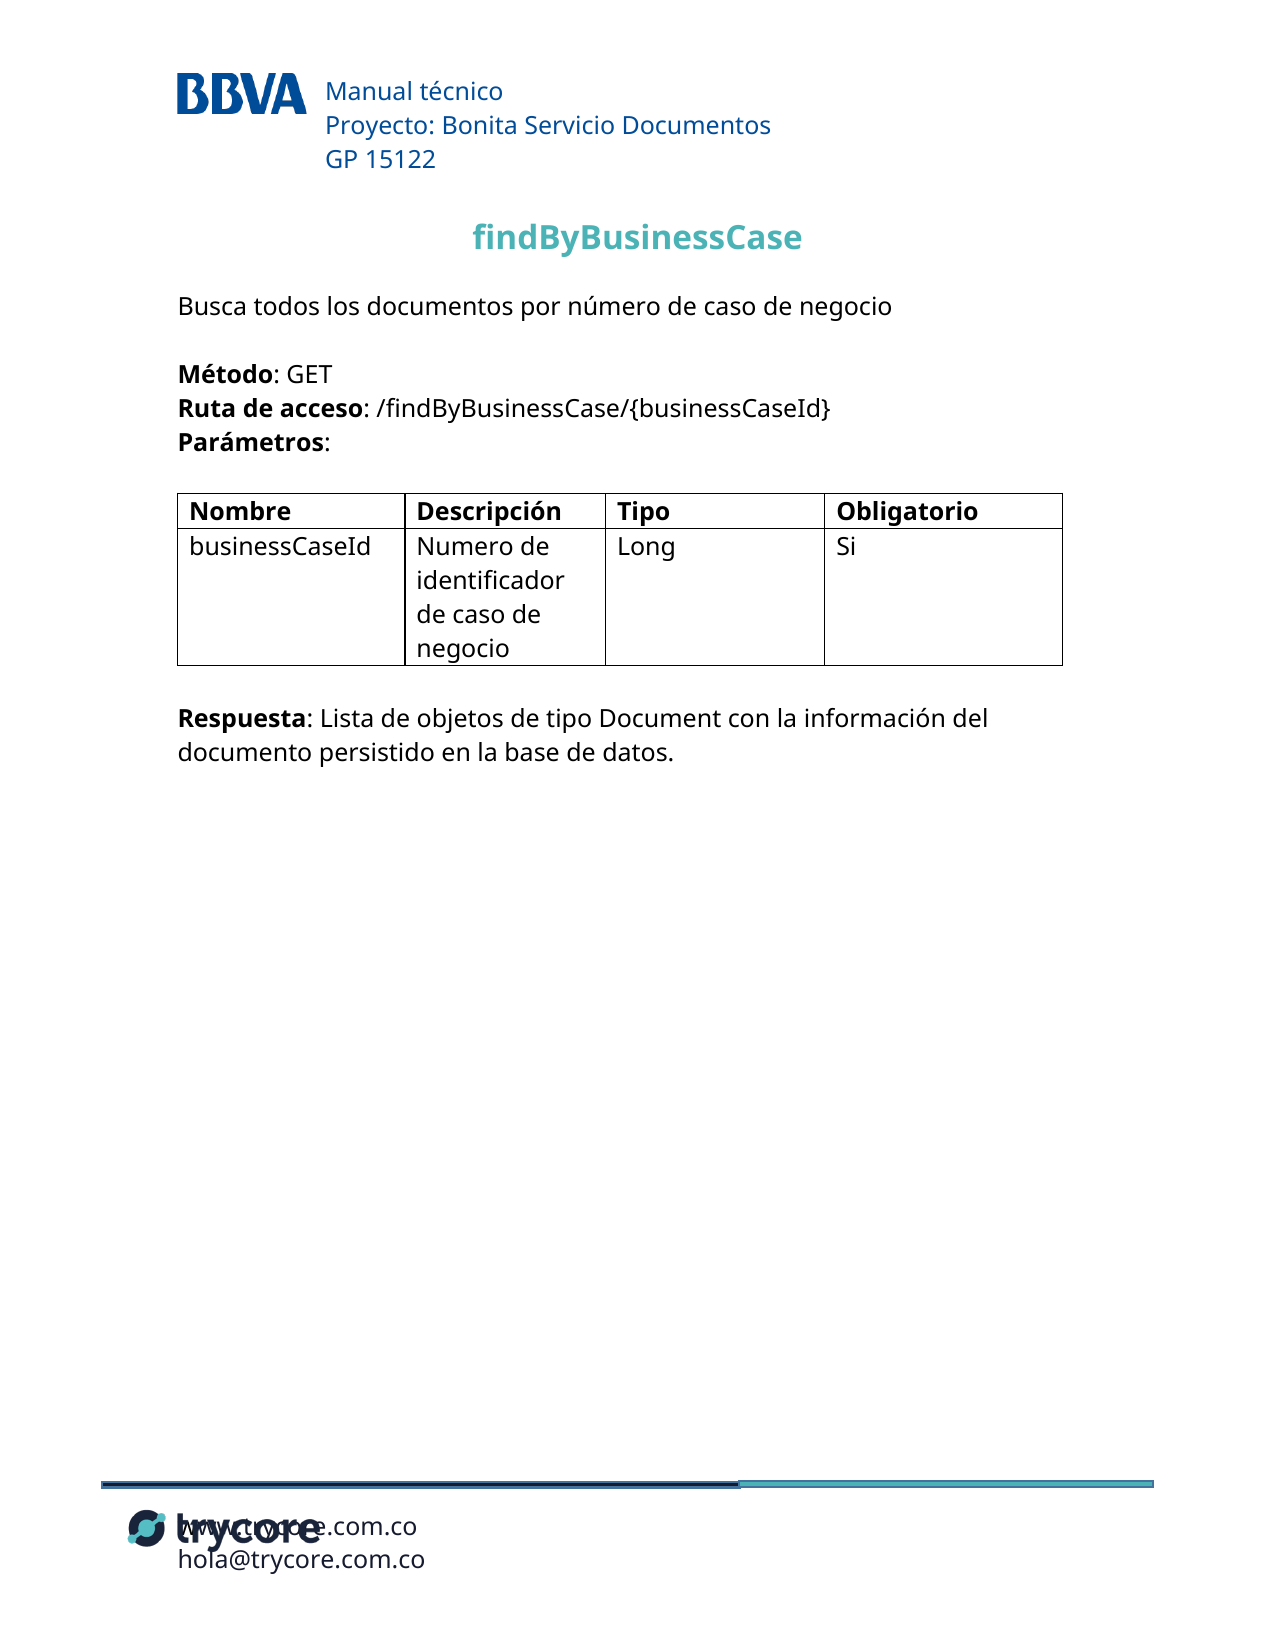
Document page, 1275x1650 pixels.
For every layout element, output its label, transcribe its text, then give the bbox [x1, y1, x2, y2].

table_cell Si [825, 529, 1062, 665]
text Parámetros: [177, 424, 1098, 459]
table_header Descripción [406, 494, 605, 528]
table_cell Long [606, 529, 824, 665]
table_header Obligatorio [825, 494, 1062, 528]
subtitle findByBusinessCase [177, 214, 1098, 259]
text Ruta de acceso: /findByBusinessCase/{businessCaseId} [177, 391, 1098, 424]
text Método: GET [177, 356, 1098, 391]
picture [177, 73, 307, 114]
table_header Nombre [178, 494, 404, 528]
text Respuesta: Lista de objetos de tipo Document con la información del documento persistido en la base de datos. [177, 700, 1098, 768]
picture [120, 1500, 321, 1554]
table_header Tipo [606, 494, 824, 528]
text Busca todos los documentos por número de caso de negocio [177, 288, 1098, 322]
table_cell businessCaseId [178, 529, 404, 665]
table_cell Numero de identificador de caso de negocio [406, 529, 605, 665]
